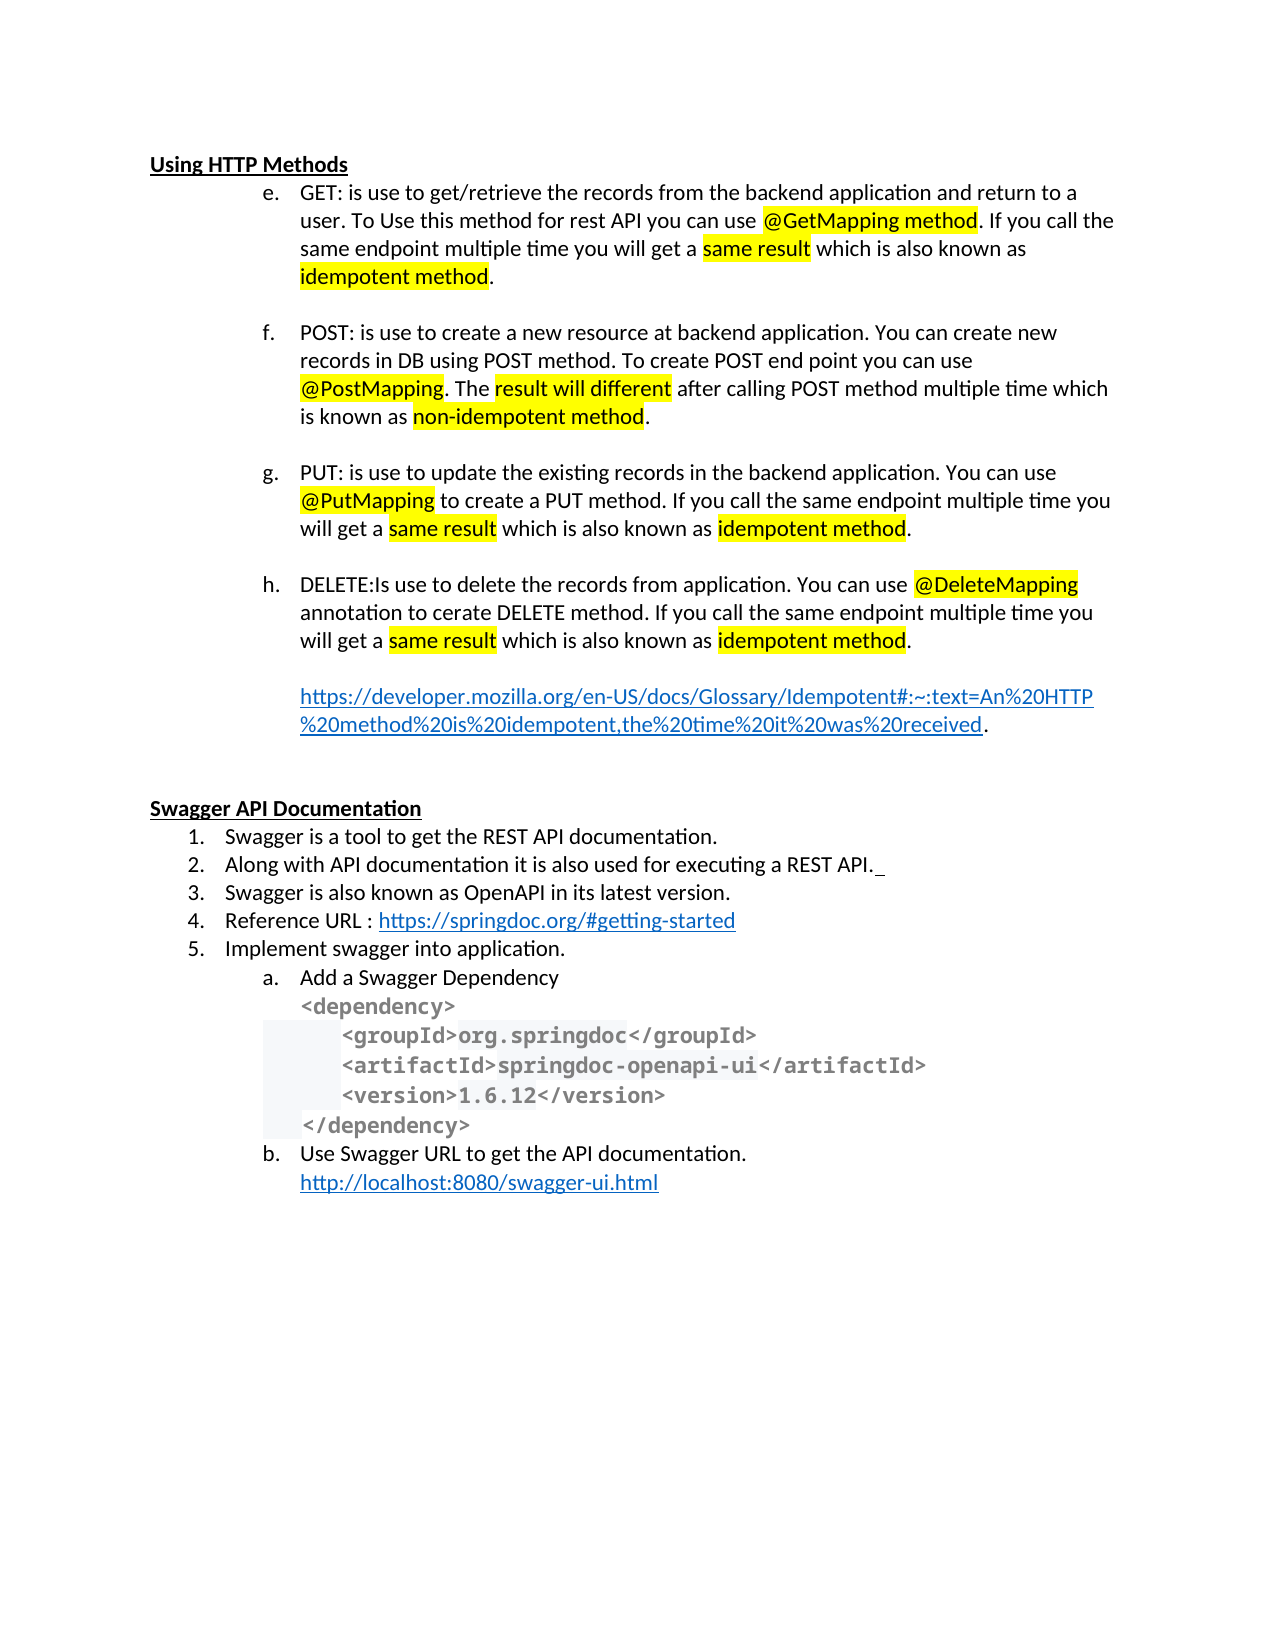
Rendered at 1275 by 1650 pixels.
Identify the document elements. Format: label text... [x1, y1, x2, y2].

list Add a Swagger Dependency [262, 963, 1125, 991]
list Use Swagger URL to get the API documentation. [262, 1139, 1125, 1168]
list <artifactId>springdoc-openapi-ui</artifactId> [758, 1050, 1125, 1080]
text Using HTTP Methods [150, 150, 1125, 178]
list POST: is use to create a new resource at backend application. You can create new records in DB using POST method. To create POST end point you can use @PostMapping. The result will different after calling POST method multiple time which is known as non-idempotent method. [262, 318, 1125, 430]
list Implement swagger into application. [187, 934, 1125, 963]
text https://developer.mozilla.org/en-US/docs/Glossary/Idempotent#:~:text=An%20HTTP%20method%20is%20idempotent,the%20time%20it%20was%20received. [300, 682, 1125, 738]
list <version>1.6.12</version> [536, 1080, 1125, 1110]
list <version>1.6.12</version> [341, 1080, 458, 1110]
list Swagger is a tool to get the REST API documentation. [187, 822, 1125, 851]
text http://localhost:8080/swagger-ui.html [300, 1168, 1125, 1196]
text Swagger API Documentation [150, 794, 1125, 822]
list DELETE:Is use to delete the records from application. You can use @DeleteMapping annotation to cerate DELETE method. If you call the same endpoint multiple time you will get a same result which is also known as idempotent method. [262, 570, 1125, 682]
list <groupId>org.springdoc</groupId> [627, 1020, 1125, 1050]
list <artifactId>springdoc-openapi-ui</artifactId> [341, 1050, 497, 1080]
list GET: is use to get/retrieve the records from the backend application and return to a user. To Use this method for rest API you can use @GetMapping method. If you call the same endpoint multiple time you will get a same result which is also known as idempotent method. [262, 178, 1125, 290]
list <dependency> [262, 991, 1125, 1020]
list Swagger is also known as OpenAPI in its latest version. [187, 878, 1125, 907]
list <groupId>org.springdoc</groupId> [341, 1020, 458, 1050]
list PUT: is use to update the existing records in the backend application. You can use @PutMapping to create a PUT method. If you call the same endpoint multiple time you will get a same result which is also known as idempotent method. [262, 458, 1125, 542]
list Reference URL : https://springdoc.org/#getting-started [187, 907, 1125, 934]
list Along with API documentation it is also used for executing a REST API. [187, 851, 1125, 878]
text </dependency> [302, 1110, 1125, 1139]
